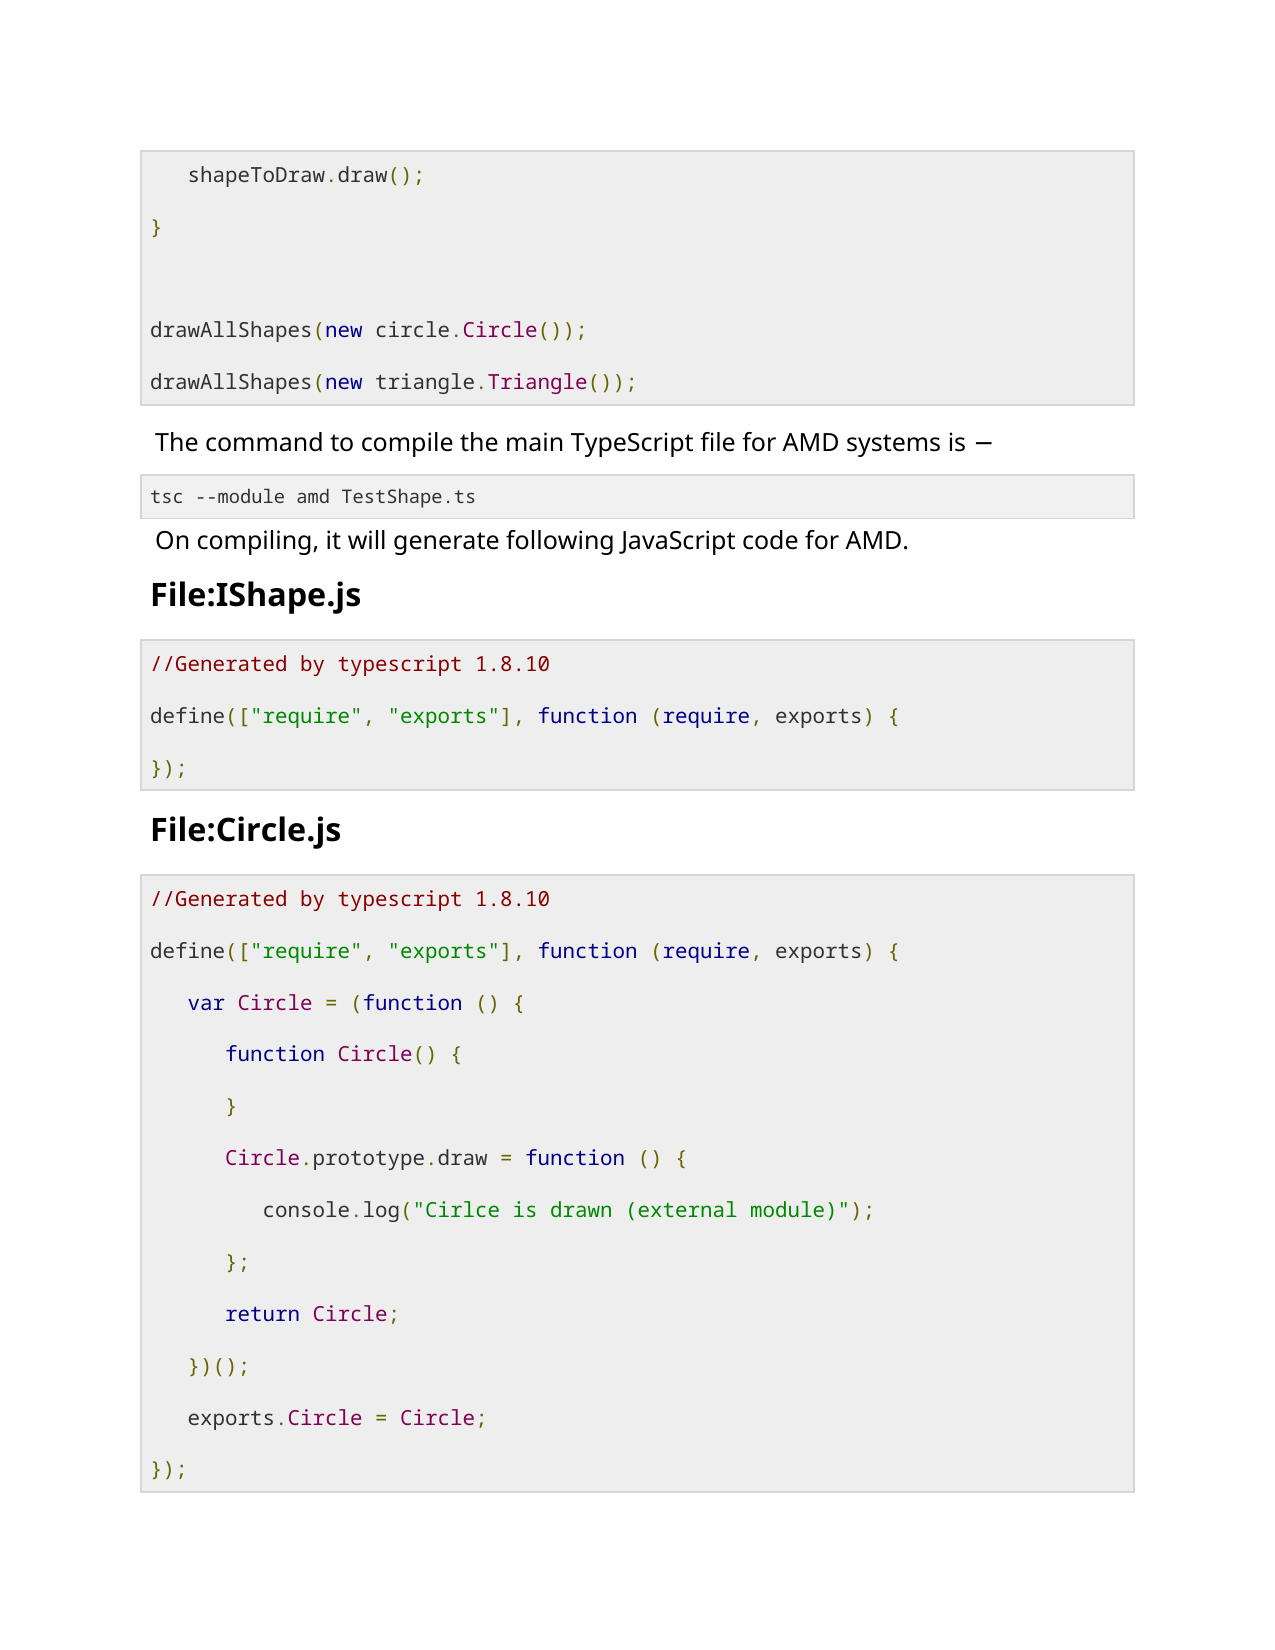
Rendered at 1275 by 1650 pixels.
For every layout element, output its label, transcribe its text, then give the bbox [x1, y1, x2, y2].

text })(); [142, 1341, 1133, 1379]
text tsc --module amd TestShape.ts [142, 476, 1133, 518]
text return Circle; [142, 1289, 1133, 1327]
text shapeToDraw.draw(); [142, 152, 1133, 188]
text The command to compile the main TypeScript file for AMD systems is − [155, 421, 1120, 459]
text define(["require", "exports"], function (require, exports) { [142, 926, 1133, 964]
text drawAllShapes(new circle.Circle()); [142, 306, 1133, 344]
text console.log("Cirlce is drawn (external module)"); [142, 1185, 1133, 1224]
text }); [142, 1445, 1133, 1491]
text function Circle() { [142, 1030, 1133, 1068]
text Circle.prototype.draw = function () { [142, 1133, 1133, 1172]
text } [142, 1082, 1133, 1120]
text On compiling, it will generate following JavaScript code for AMD. [155, 519, 1120, 557]
text }); [142, 743, 1133, 789]
text var Circle = (function () { [142, 978, 1133, 1016]
text }; [142, 1237, 1133, 1276]
text drawAllShapes(new triangle.Triangle()); [142, 357, 1133, 404]
subtitle File:IShape.js [150, 572, 1120, 616]
text //Generated by typescript 1.8.10 [142, 641, 1133, 677]
text exports.Circle = Circle; [142, 1393, 1133, 1431]
text } [142, 202, 1133, 240]
text define(["require", "exports"], function (require, exports) { [142, 691, 1133, 729]
subtitle File:Circle.js [150, 807, 1120, 851]
text //Generated by typescript 1.8.10 [142, 876, 1133, 912]
